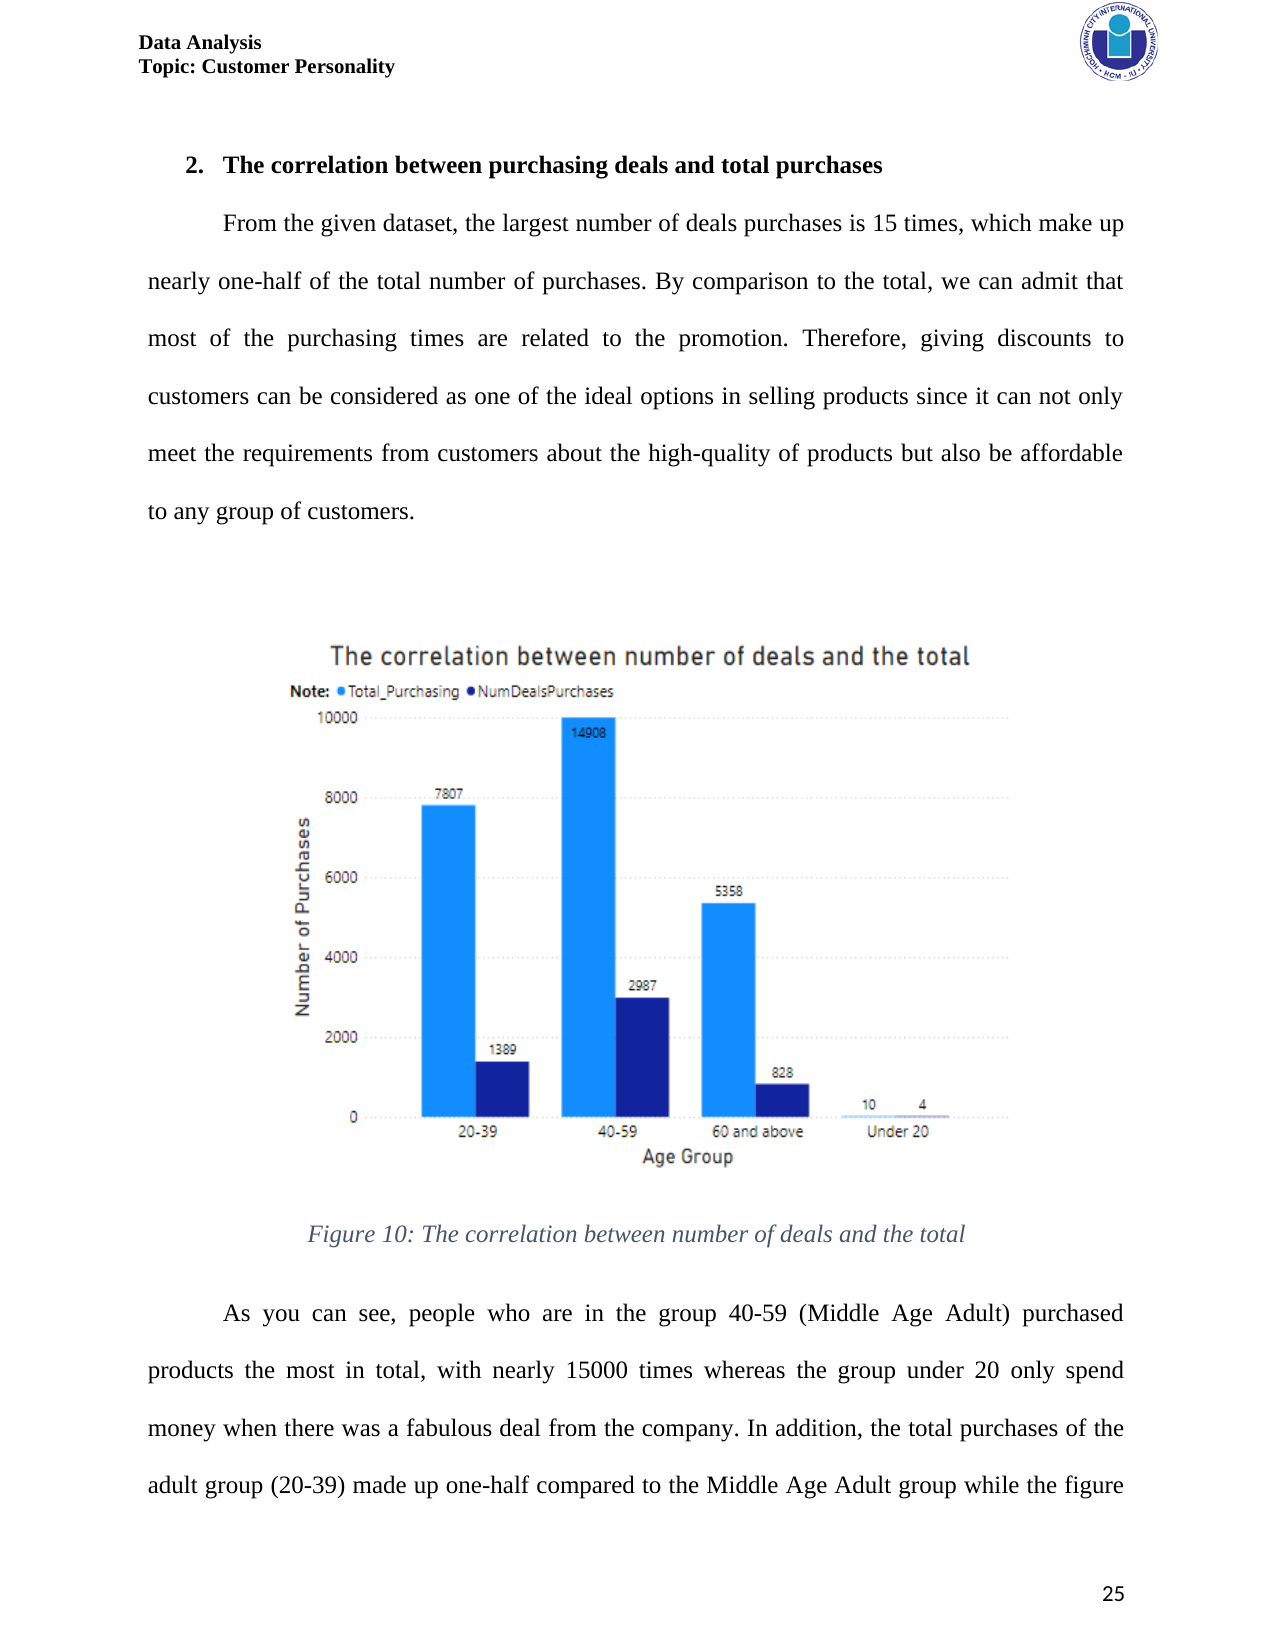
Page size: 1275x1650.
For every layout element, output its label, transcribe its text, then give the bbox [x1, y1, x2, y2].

text From the given dataset, the largest number of deals purchases is 15 times, which make up nearly one-half of the total number of purchases. By comparison to the total, we can admit that most of the purchasing times are related to the promotion. Therefore, giving discounts to customers can be considered as one of the ideal options in selling products since it can not only meet the requirements from customers about the high-quality of products but also be affordable to any group of customers. [148, 208, 1125, 525]
picture [258, 613, 1015, 1191]
picture [1077, 0, 1158, 81]
subtitle The correlation between purchasing deals and total purchases [185, 150, 1125, 179]
text Figure 10: The correlation between number of deals and the total [148, 1219, 1125, 1248]
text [148, 1298, 1125, 1499]
